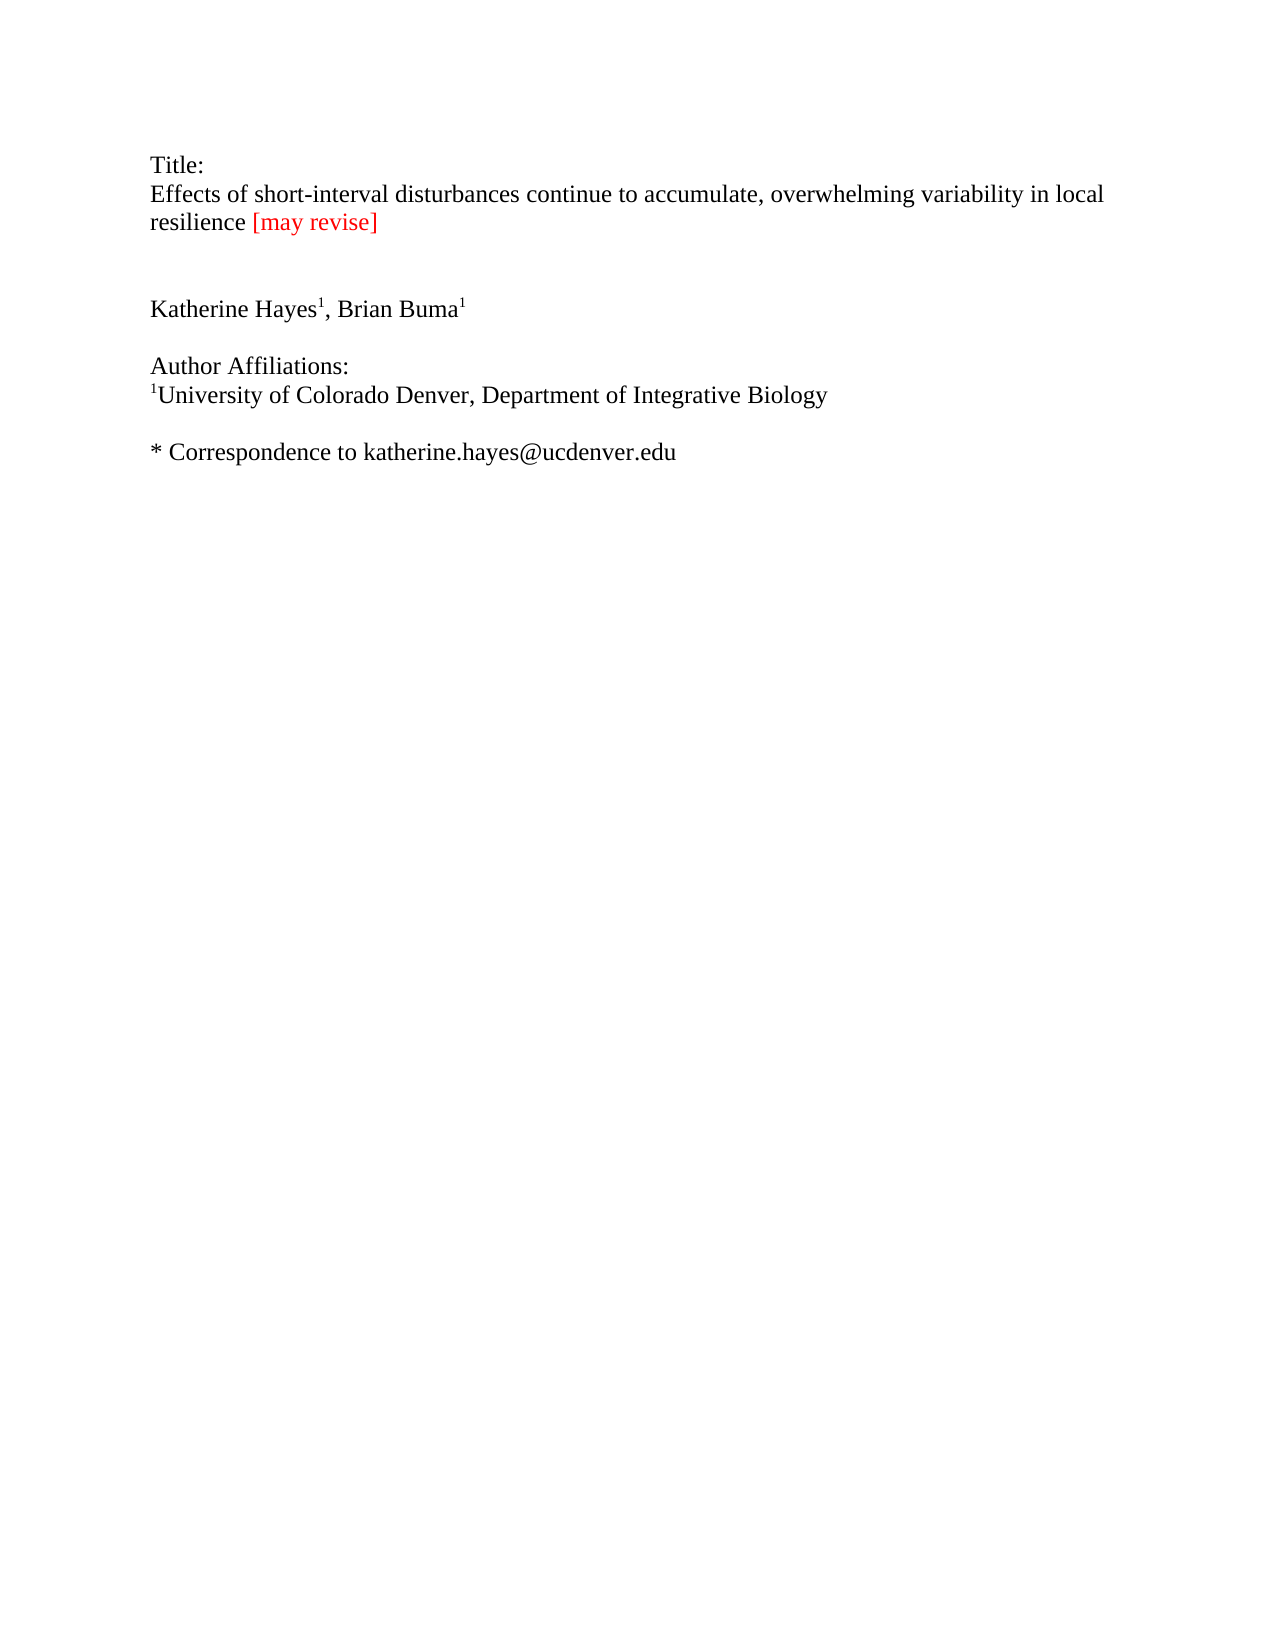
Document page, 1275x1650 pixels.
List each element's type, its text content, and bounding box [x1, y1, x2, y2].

text Katherine Hayes1, Brian Buma1 [150, 294, 1125, 322]
text Effects of short-interval disturbances continue to accumulate, overwhelming variability in local resilience [may revise] [150, 179, 1125, 236]
text Title: [150, 150, 1125, 179]
text 1University of Colorado Denver, Department of Integrative Biology [150, 380, 1125, 409]
text * Correspondence to katherine.hayes@ucdenver.edu [150, 437, 1125, 466]
text Author Affiliations: [150, 351, 1125, 380]
